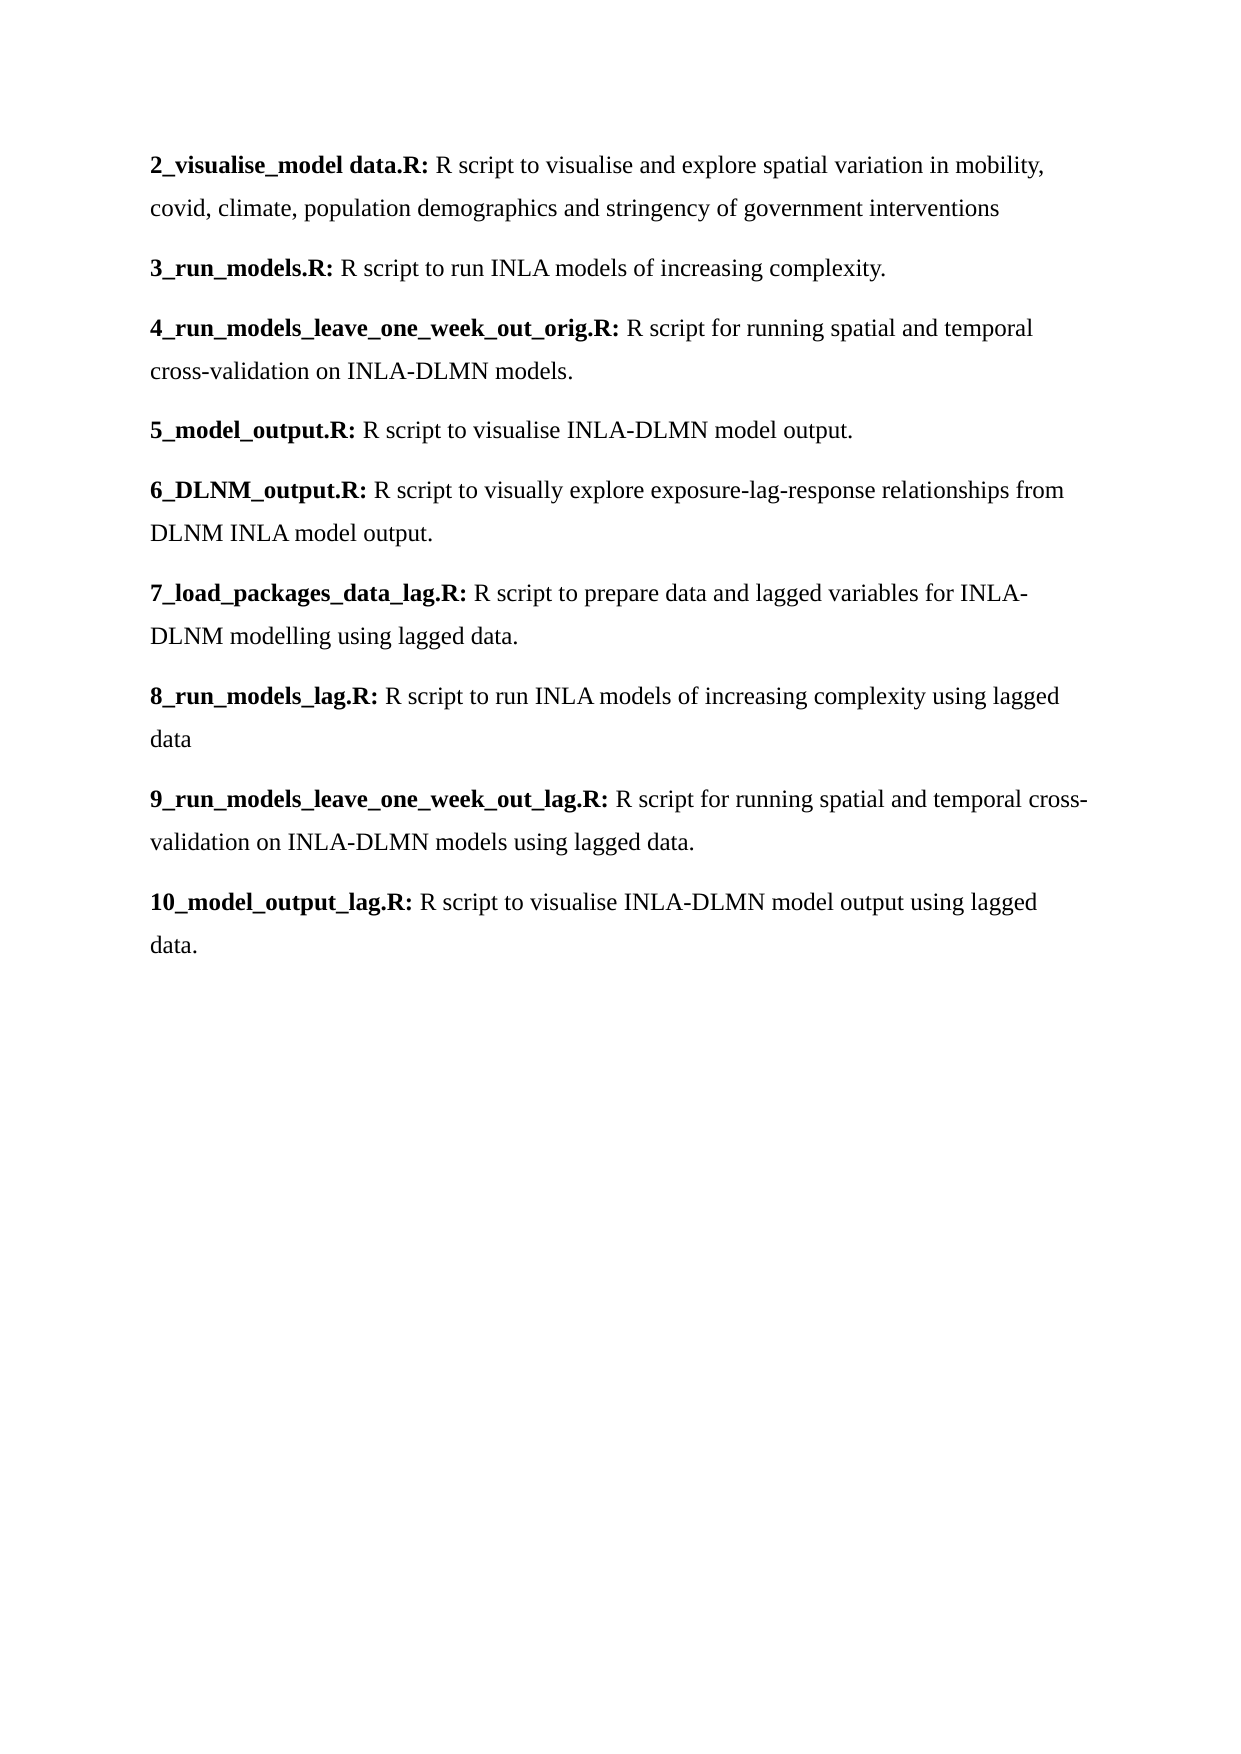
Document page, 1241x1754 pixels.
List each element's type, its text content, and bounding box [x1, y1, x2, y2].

subtitle 3_run_models.R: R script to run INLA models of increasing complexity. [150, 253, 1090, 282]
subtitle 6_DLNM_output.R: R script to visually explore exposure-lag-response relationships from DLNM INLA model output. [150, 475, 1090, 547]
subtitle 10_model_output_lag.R: R script to visualise INLA-DLMN model output using lagged data. [150, 887, 1090, 959]
subtitle 9_run_models_leave_one_week_out_lag.R: R script for running spatial and temporal cross-validation on INLA-DLMN models using lagged data. [150, 784, 1090, 856]
subtitle 2_visualise_model data.R: R script to visualise and explore spatial variation in mobility, covid, climate, population demographics and stringency of government interventions [150, 150, 1090, 222]
subtitle 7_load_packages_data_lag.R: R script to prepare data and lagged variables for INLA-DLNM modelling using lagged data. [150, 578, 1090, 650]
subtitle 8_run_models_lag.R: R script to run INLA models of increasing complexity using lagged data [150, 681, 1090, 753]
subtitle 5_model_output.R: R script to visualise INLA-DLMN model output. [150, 416, 1090, 444]
subtitle 4_run_models_leave_one_week_out_orig.R: R script for running spatial and temporal cross-validation on INLA-DLMN models. [150, 313, 1090, 384]
